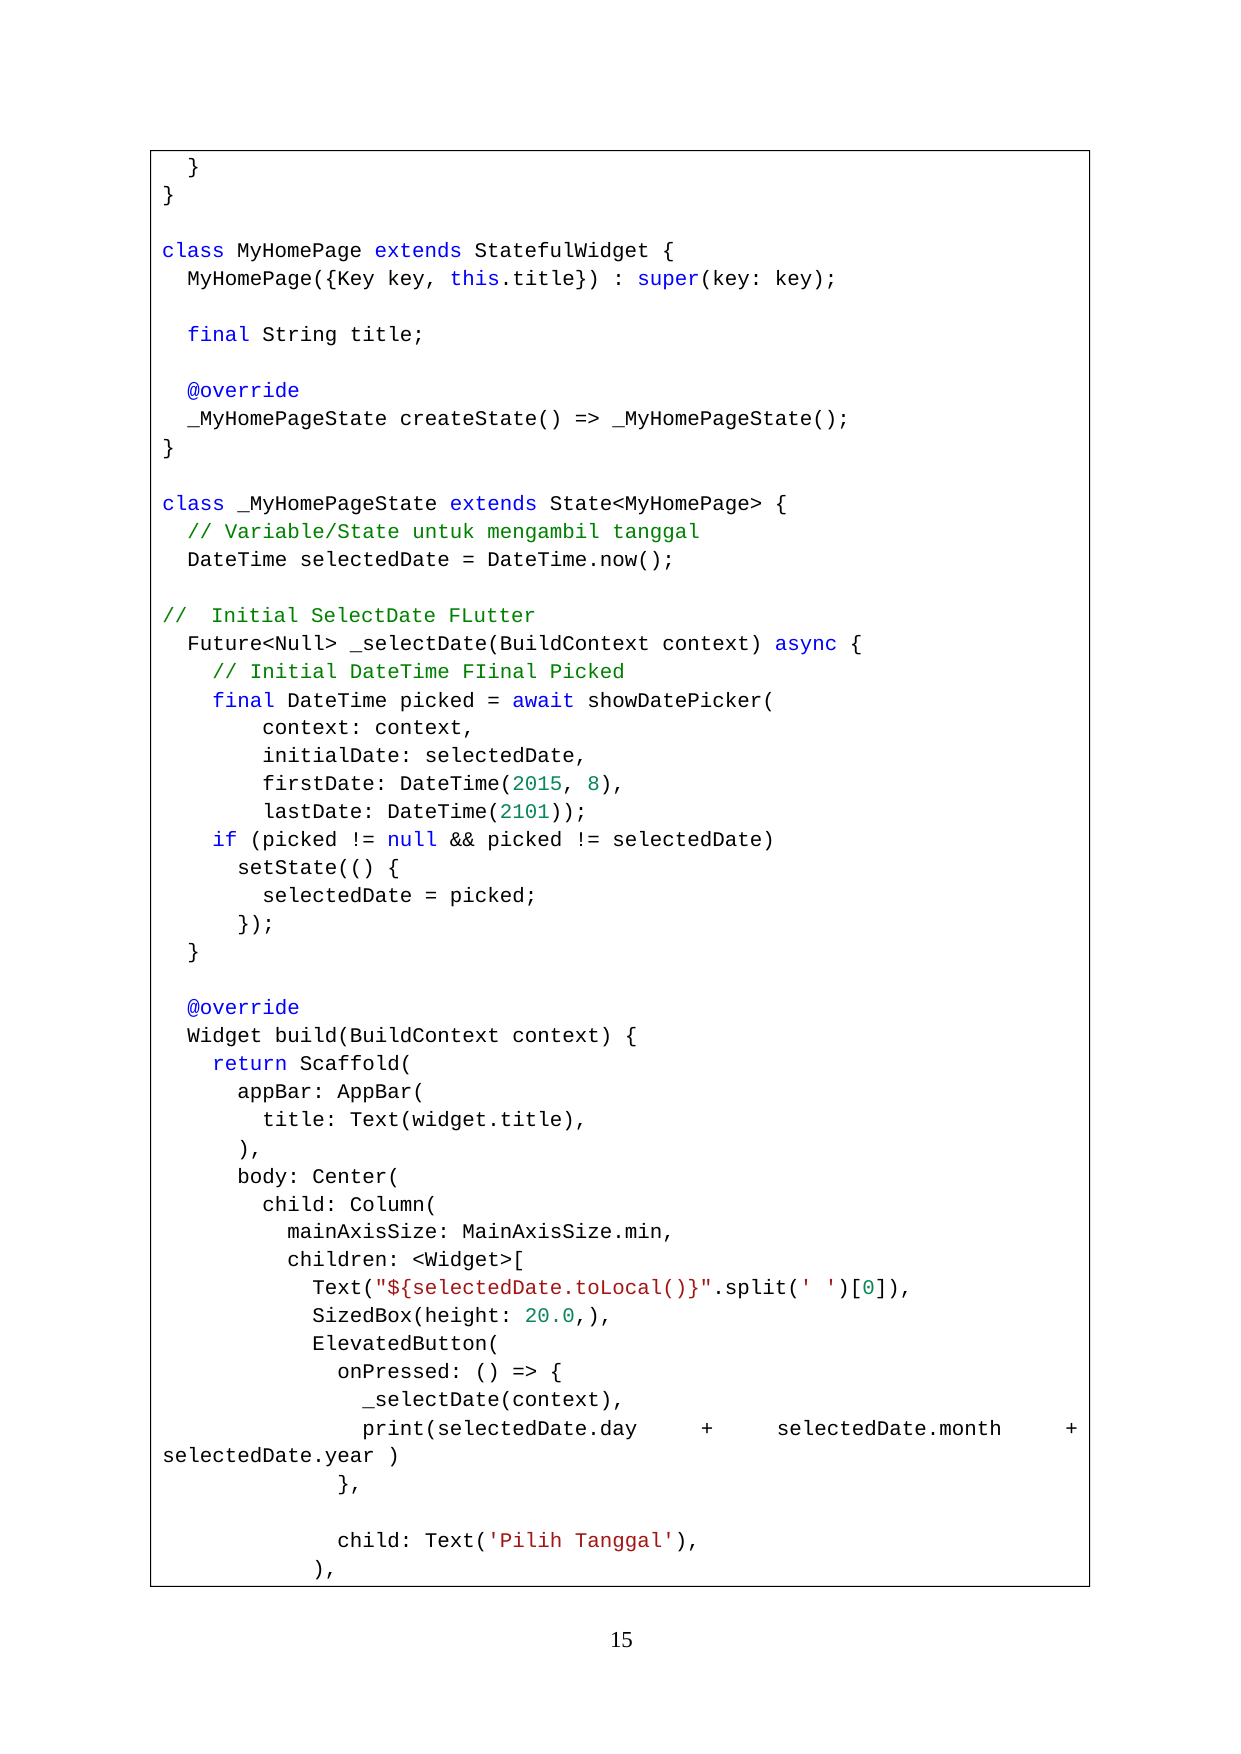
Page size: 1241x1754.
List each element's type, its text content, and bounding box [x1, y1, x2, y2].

text final String title; [187, 324, 1115, 348]
text // Initial DateTime FIinal Picked [212, 661, 1115, 685]
text class _MyHomePageState extends State<MyHomePage> { [162, 493, 1115, 517]
text body: Center( child: Column( [237, 1166, 439, 1217]
text Future<Null> _selectDate(BuildContext context) async { [187, 633, 1115, 657]
text ), [237, 1138, 1115, 1161]
text } [187, 941, 1115, 964]
text @override [187, 997, 1115, 1021]
text _selectDate(context), [362, 1389, 1115, 1413]
text }); [237, 913, 1115, 936]
text }, [337, 1473, 1115, 1497]
text appBar: AppBar( [237, 1081, 1115, 1105]
text } [162, 184, 1115, 207]
text ), [312, 1558, 1115, 1581]
text initialDate: selectedDate, firstDate: DateTime(2015, 8), lastDate: DateTime(2101)); [262, 745, 627, 824]
text print(selectedDate.day + selectedDate.month + selectedDate.year ) [162, 1417, 1079, 1469]
text @override [187, 380, 1115, 404]
text selectedDate = picked; [262, 884, 1115, 908]
text } [162, 437, 1115, 460]
text child: Text('Pilih Tanggal'), [337, 1529, 1115, 1553]
text final DateTime picked = await showDatePicker( context: context, [212, 689, 777, 741]
text class MyHomePage extends StatefulWidget { MyHomePage({Key key, this.title}) : super(key: key); [162, 240, 861, 292]
text _MyHomePageState createState() => _MyHomePageState(); [187, 408, 1115, 432]
text SizedBox(height: 20.0,), ElevatedButton( [312, 1305, 615, 1357]
text // Initial SelectDate FLutter [162, 605, 1115, 629]
text Widget build(BuildContext context) { return Scaffold( [187, 1026, 678, 1077]
text } [187, 156, 1115, 179]
text onPressed: () => { [337, 1361, 1115, 1385]
text title: Text(widget.title), [262, 1109, 1115, 1133]
text // Variable/State untuk mengambil tanggal DateTime selectedDate = DateTime.now(); [187, 521, 702, 573]
text if (picked != null && picked != selectedDate) setState(() { [212, 829, 777, 880]
text mainAxisSize: MainAxisSize.min, children: <Widget>[ [287, 1221, 678, 1273]
text Text("${selectedDate.toLocal()}".split(' ')[0]), [312, 1277, 1115, 1301]
